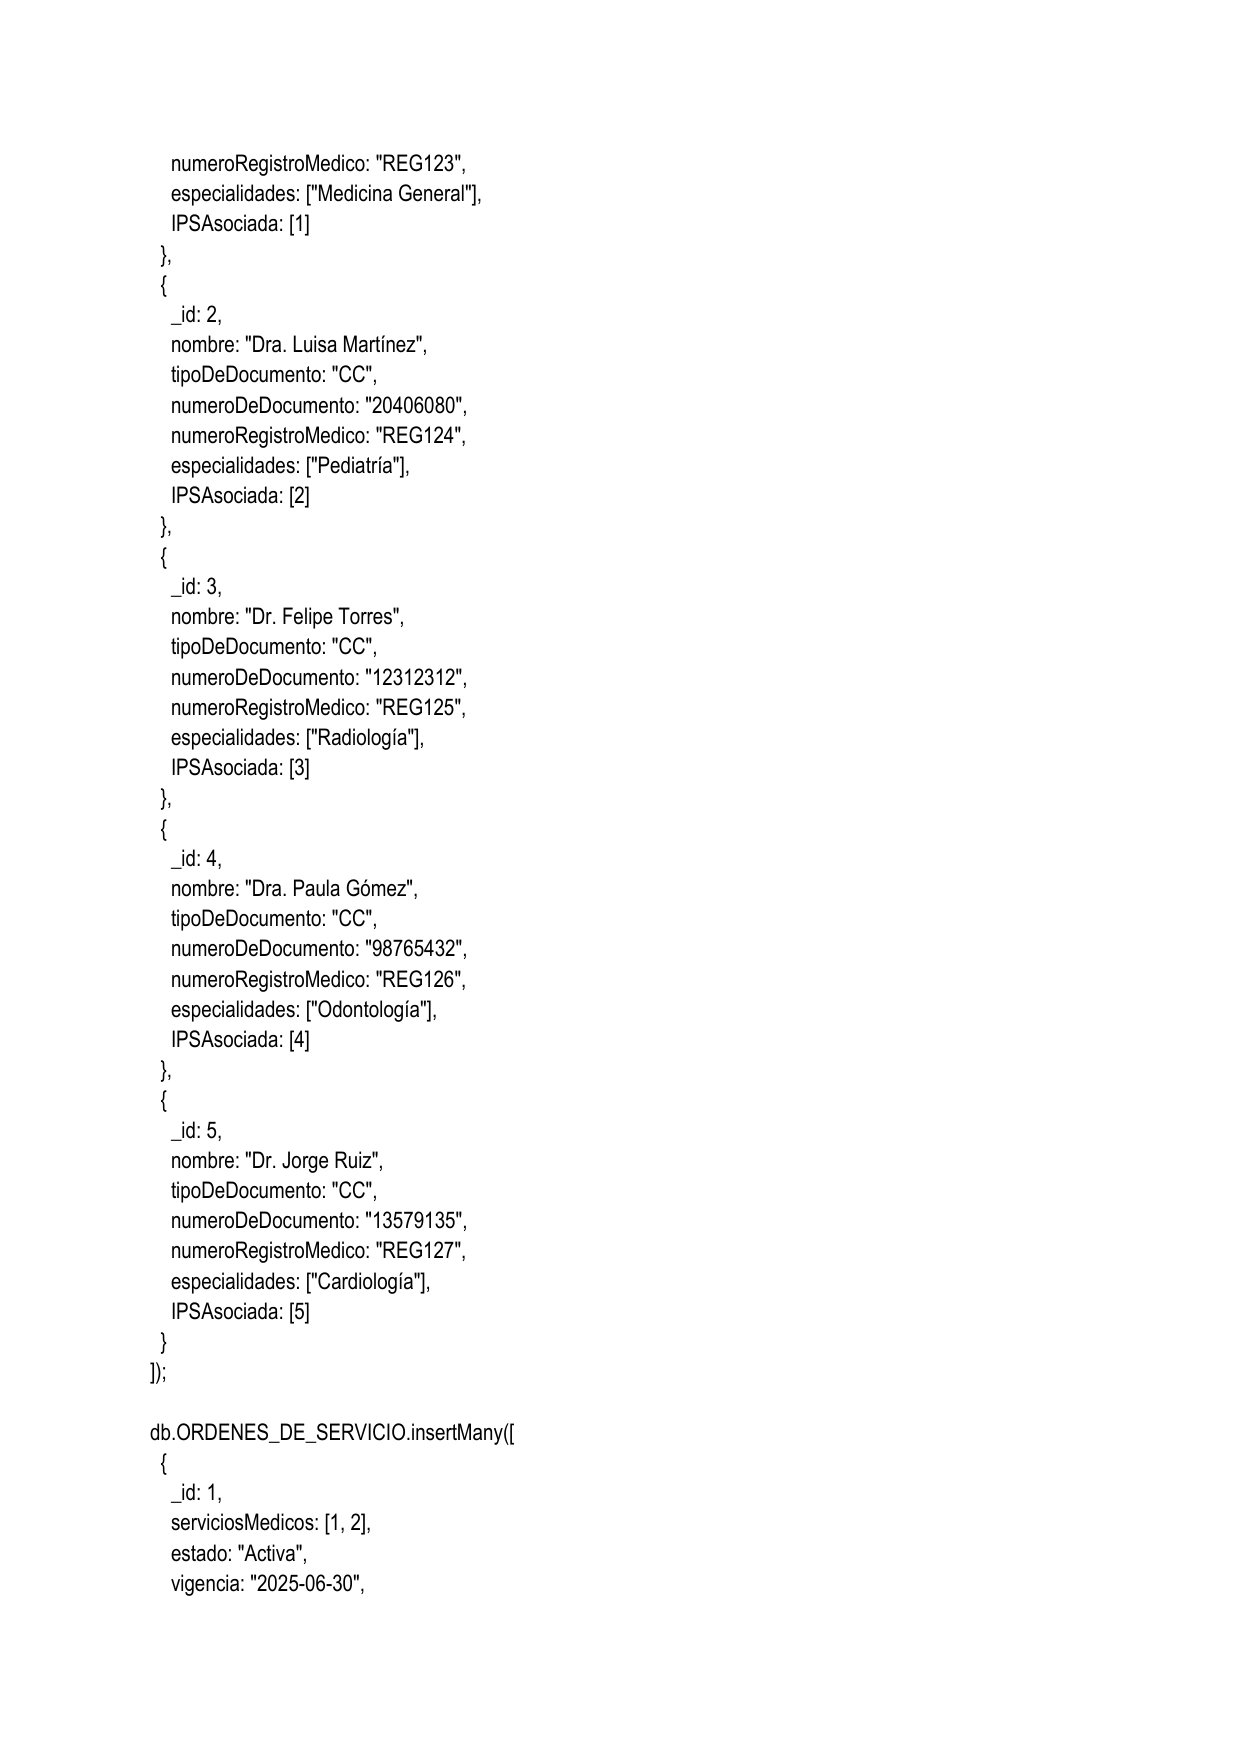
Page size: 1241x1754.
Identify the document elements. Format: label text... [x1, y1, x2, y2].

text numeroDeDocumento: "98765432", [150, 935, 1090, 962]
text }, [150, 1056, 1090, 1083]
text numeroRegistroMedico: "REG127", [150, 1237, 1090, 1264]
text nombre: "Dra. Paula Gómez", [150, 875, 1090, 901]
text }, [150, 784, 1090, 811]
text estado: "Activa", [150, 1539, 1090, 1566]
text numeroRegistroMedico: "REG126", [150, 966, 1090, 992]
text IPSAsociada: [1] [150, 210, 1090, 237]
text ]); [150, 1358, 1090, 1385]
text numeroRegistroMedico: "REG125", [150, 694, 1090, 720]
text tipoDeDocumento: "CC", [150, 361, 1090, 388]
text especialidades: ["Radiología"], [150, 724, 1090, 750]
text IPSAsociada: [5] [150, 1298, 1090, 1324]
text _id: 5, [150, 1117, 1090, 1143]
text { [150, 1449, 1090, 1475]
text numeroDeDocumento: "12312312", [150, 663, 1090, 690]
text } [150, 1328, 1090, 1354]
text nombre: "Dr. Jorge Ruiz", [150, 1147, 1090, 1173]
text numeroRegistroMedico: "REG124", [150, 422, 1090, 448]
text IPSAsociada: [3] [150, 754, 1090, 781]
text IPSAsociada: [2] [150, 482, 1090, 509]
text nombre: "Dra. Luisa Martínez", [150, 331, 1090, 358]
text especialidades: ["Pediatría"], [150, 452, 1090, 478]
text especialidades: ["Cardiología"], [150, 1268, 1090, 1294]
text numeroDeDocumento: "20406080", [150, 392, 1090, 418]
text numeroRegistroMedico: "REG123", [150, 150, 1090, 176]
text { [150, 543, 1090, 569]
text IPSAsociada: [4] [150, 1026, 1090, 1052]
text vigencia: "2025-06-30", [150, 1570, 1090, 1596]
text tipoDeDocumento: "CC", [150, 633, 1090, 660]
text { [150, 271, 1090, 297]
text { [150, 1086, 1090, 1113]
text }, [150, 512, 1090, 539]
text nombre: "Dr. Felipe Torres", [150, 603, 1090, 629]
text db.ORDENES_DE_SERVICIO.insertMany([ [150, 1419, 1090, 1445]
text _id: 3, [150, 573, 1090, 599]
text numeroDeDocumento: "13579135", [150, 1207, 1090, 1234]
text _id: 4, [150, 845, 1090, 871]
text especialidades: ["Medicina General"], [150, 180, 1090, 207]
text _id: 1, [150, 1479, 1090, 1506]
text tipoDeDocumento: "CC", [150, 1177, 1090, 1203]
text { [150, 814, 1090, 841]
text }, [150, 241, 1090, 267]
text _id: 2, [150, 301, 1090, 327]
text serviciosMedicos: [1, 2], [150, 1509, 1090, 1536]
text tipoDeDocumento: "CC", [150, 905, 1090, 932]
text especialidades: ["Odontología"], [150, 996, 1090, 1022]
